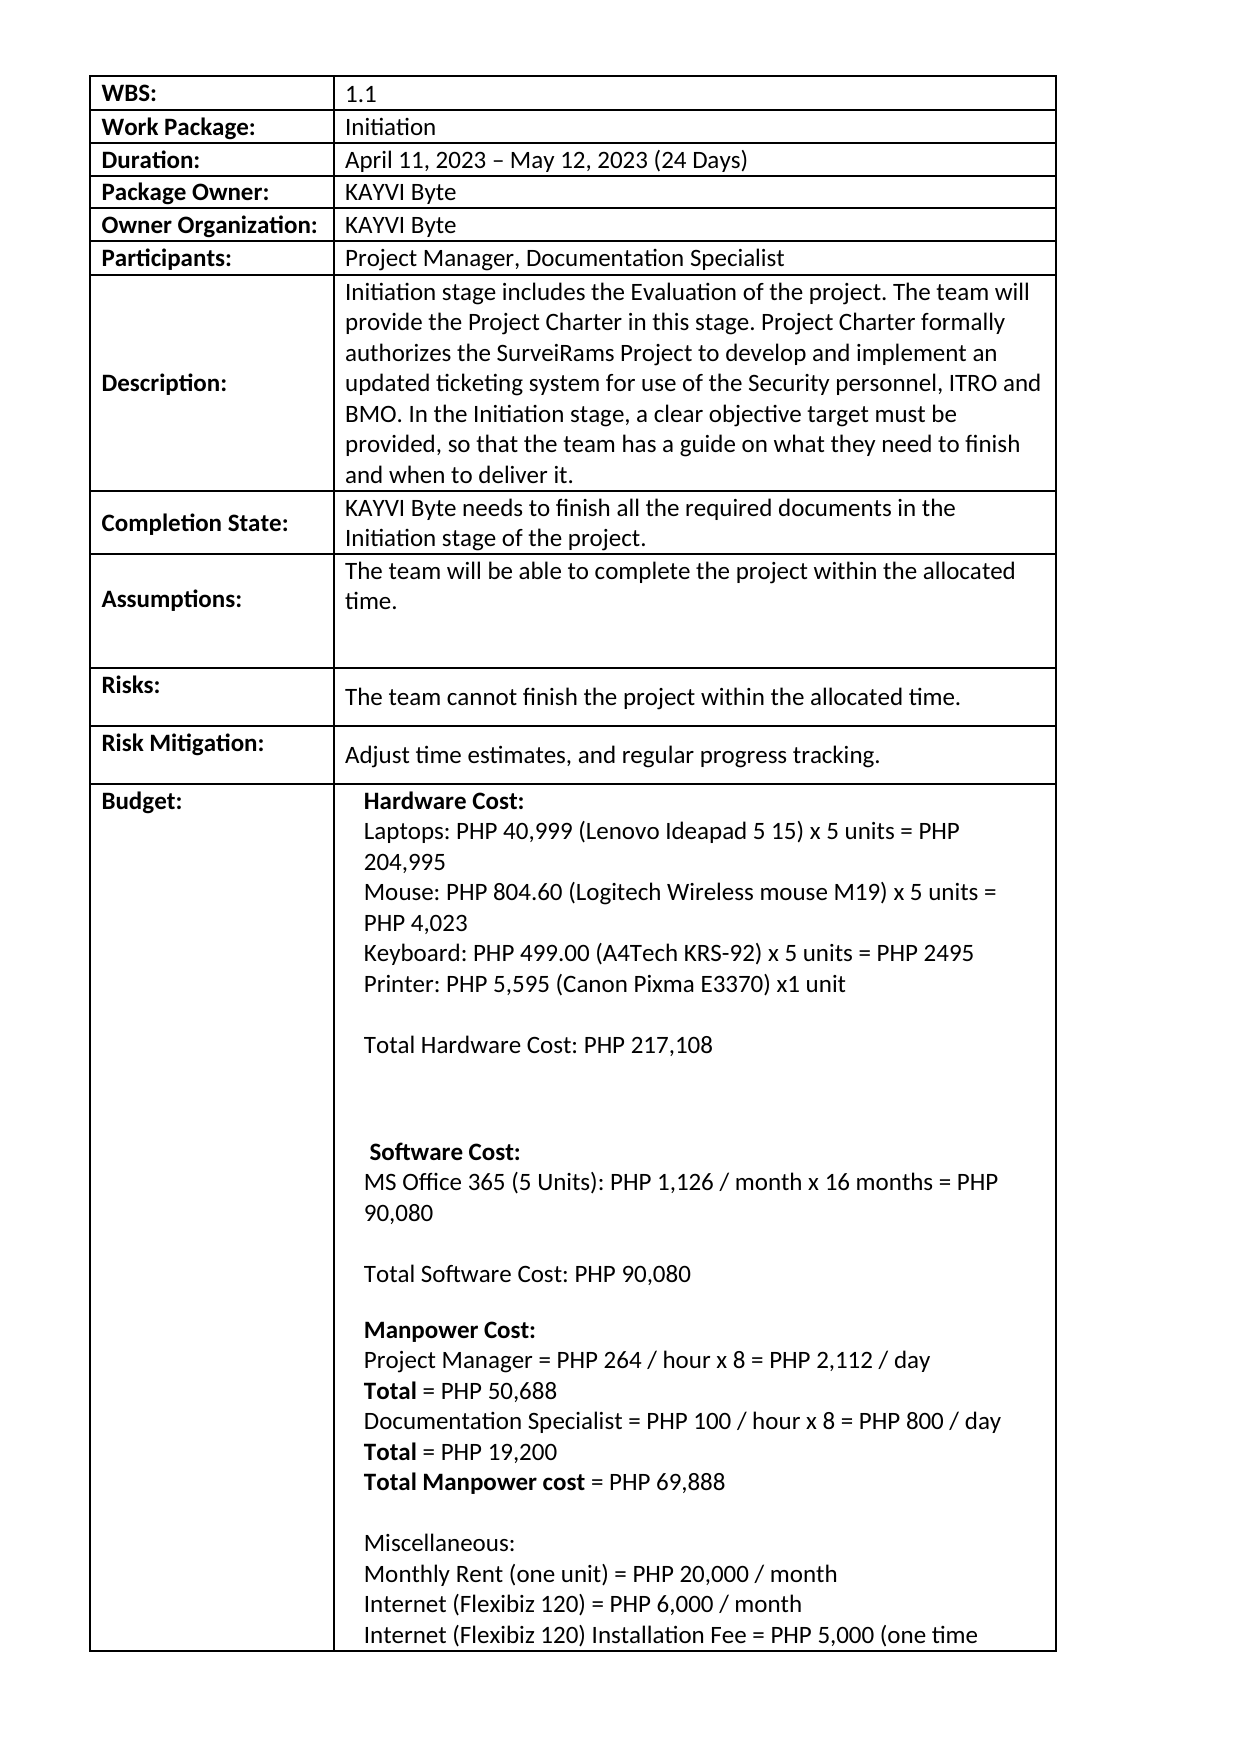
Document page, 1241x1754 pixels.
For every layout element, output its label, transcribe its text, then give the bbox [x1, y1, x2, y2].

table_cell Adjust time estimates, and regular progress tracking. [335, 727, 1055, 783]
table_cell Duration: [91, 144, 333, 174]
table_cell KAYVI Byte [335, 177, 1055, 207]
table_cell The team will be able to complete the project within the allocated time. [335, 555, 1055, 667]
table_cell The team cannot finish the project within the allocated time. [335, 669, 1055, 725]
table_cell Assumptions: [91, 555, 333, 667]
table_cell Risks: [91, 669, 333, 725]
table_cell KAYVI Byte needs to finish all the required documents in the Initiation stage of the project. [335, 492, 1055, 553]
table_cell Total = PHP 413,076 [335, 785, 1055, 1649]
table_cell Owner Organization: [91, 209, 333, 240]
table_cell Work Package: [91, 111, 333, 142]
table_cell Initiation stage includes the Evaluation of the project. The team will provide the Project Charter in this stage. Project Charter formally authorizes the SurveiRams Project to develop and implement an updated ticketing system for use of the Security personnel, ITRO and BMO. In the Initiation stage, a clear objective target must be provided, so that the team has a guide on what they need to finish and when to deliver it. [335, 276, 1055, 490]
table_cell Project Manager, Documentation Specialist [335, 242, 1055, 274]
table_cell Risk Mitigation: [91, 727, 333, 783]
table_cell Initiation [335, 111, 1055, 142]
table_cell Package Owner: [91, 177, 333, 207]
table_cell Participants: [91, 242, 333, 274]
table_header 1.1 [335, 77, 1055, 109]
table_cell April 11, 2023 – May 12, 2023 (24 Days) [335, 144, 1055, 174]
table_header WBS: [91, 77, 333, 109]
table_cell Description: [91, 276, 333, 490]
table_cell Completion State: [91, 492, 333, 553]
table_cell KAYVI Byte [335, 209, 1055, 240]
table_cell Budget: [91, 785, 333, 1649]
